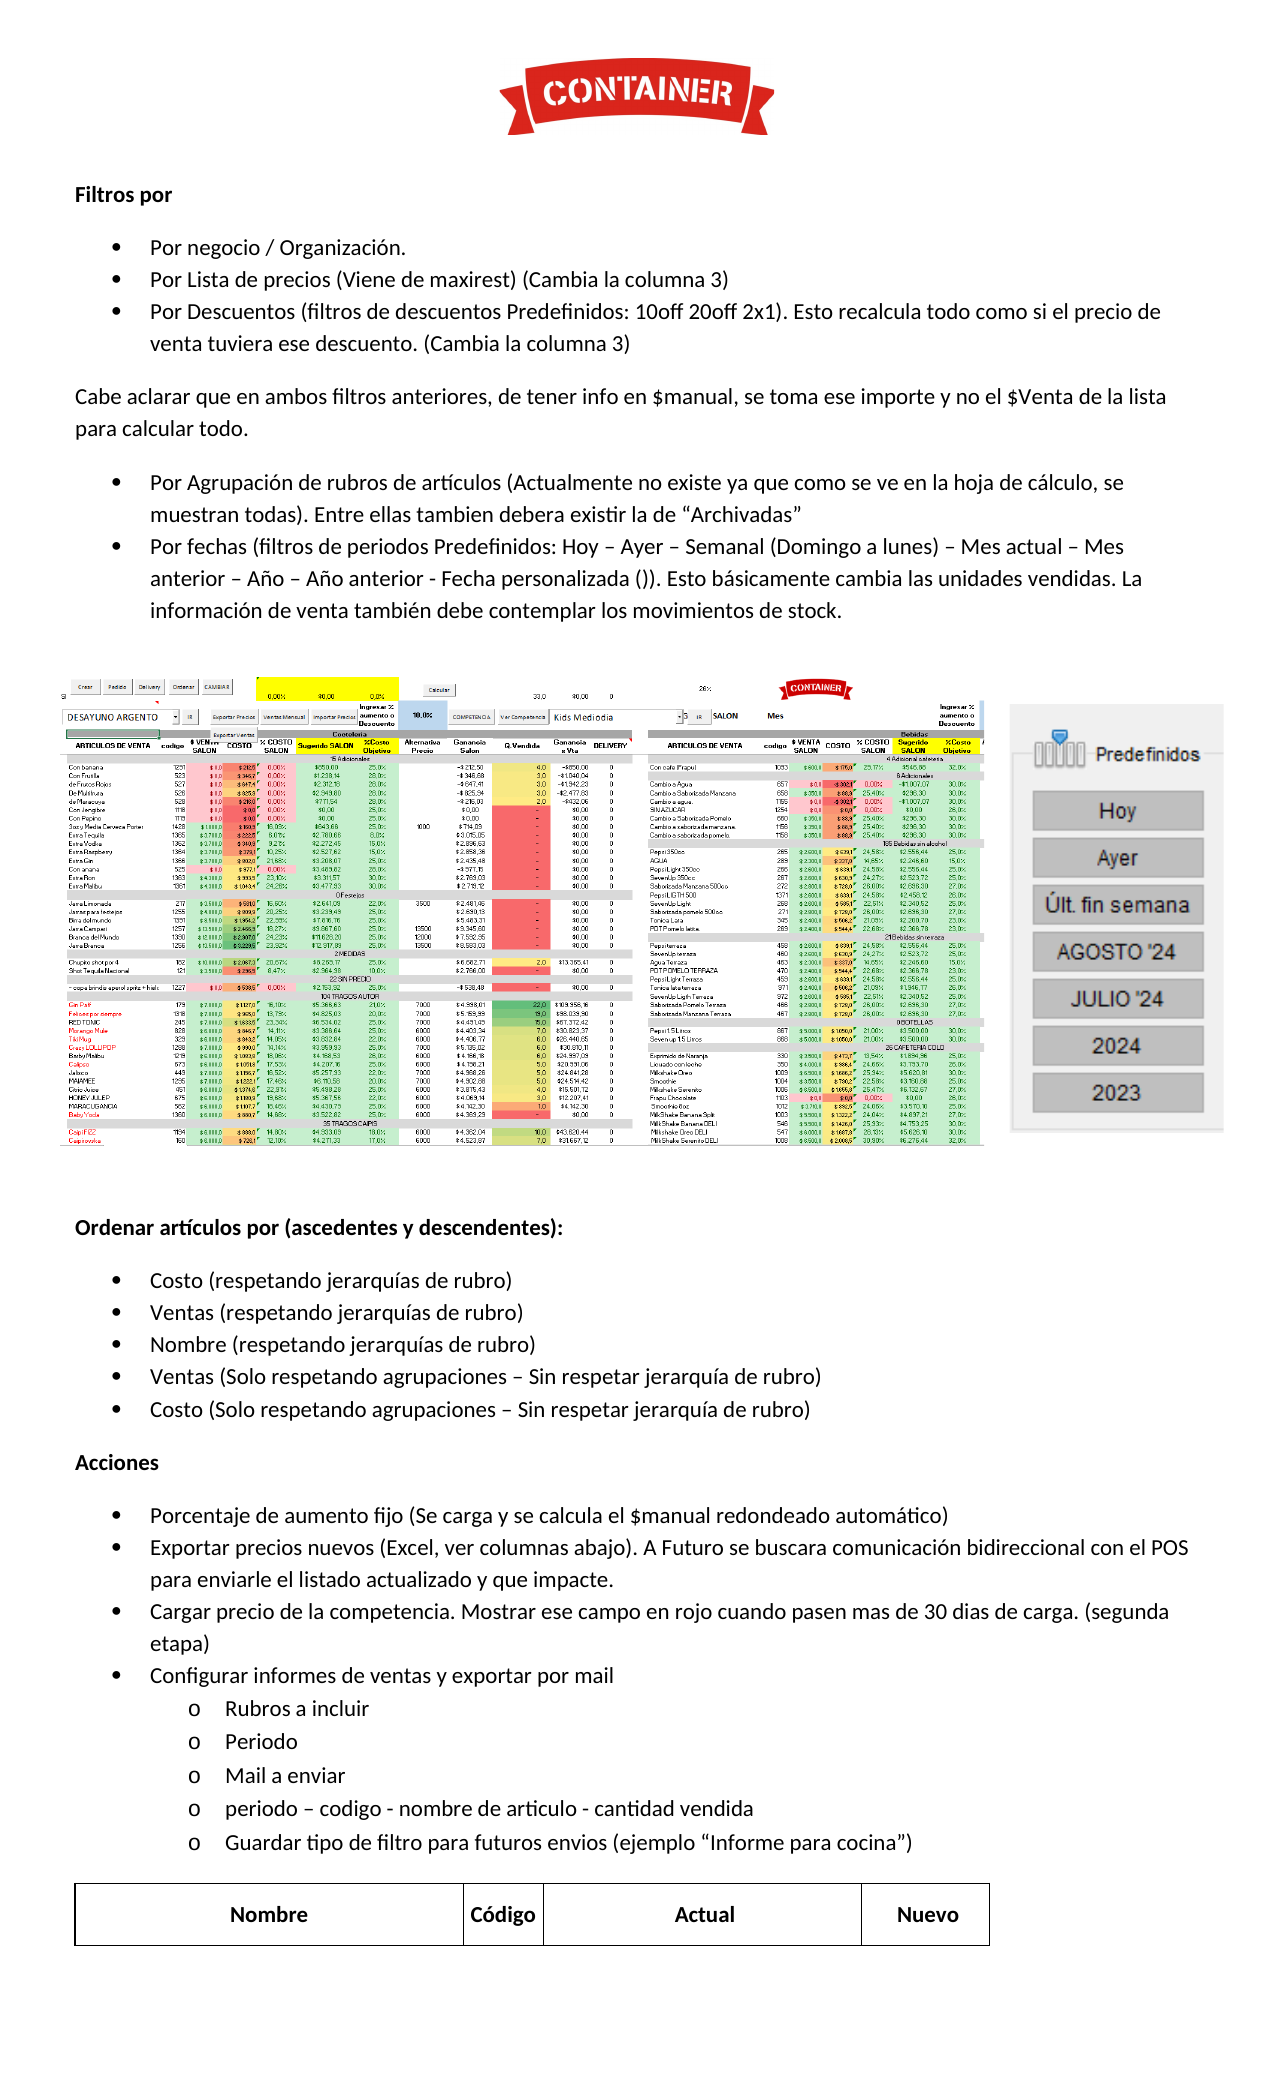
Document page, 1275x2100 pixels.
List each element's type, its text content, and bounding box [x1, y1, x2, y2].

table_header Actual [544, 1884, 861, 1945]
table_header Código [464, 1884, 543, 1945]
list Ventas (respetando jerarquías de rubro) [112, 1298, 1200, 1326]
list periodo – codigo - nombre de articulo - cantidad vendida [187, 1794, 1200, 1824]
text Acciones [75, 1448, 1200, 1476]
picture [498, 58, 774, 134]
table_header Nombre [76, 1884, 463, 1945]
list Costo (respetando jerarquías de rubro) [112, 1266, 1200, 1294]
list Rubros a incluir [187, 1694, 1200, 1723]
list Nombre (respetando jerarquías de rubro) [112, 1330, 1200, 1358]
list Por negocio / Organización. [112, 233, 1200, 261]
table_header Nuevo [862, 1884, 989, 1945]
list Configurar informes de ventas y exportar por mail [112, 1662, 1200, 1690]
text Filtros por [75, 148, 1200, 208]
list Por Lista de precios (Viene de maxirest) (Cambia la columna 3) [112, 265, 1200, 293]
list Ventas (Solo respetando agrupaciones – Sin respetar jerarquía de rubro) [112, 1362, 1200, 1391]
picture [60, 677, 985, 1146]
list Mail a enviar [187, 1761, 1200, 1790]
list Periodo [187, 1727, 1200, 1757]
list Exportar precios nuevos (Excel, ver columnas abajo). A Futuro se buscara comunicación bidireccional con el POS para enviarle el listado actualizado y que impacte. [112, 1533, 1200, 1593]
list Por Descuentos (filtros de descuentos Predefinidos: 10off 20off 2x1). Esto recalcula todo como si el precio de venta tuviera ese descuento. (Cambia la columna 3) [112, 297, 1200, 357]
picture [1007, 704, 1224, 1129]
list Cargar precio de la competencia. Mostrar ese campo en rojo cuando pasen mas de 30 dias de carga. (segunda etapa) [112, 1597, 1200, 1657]
list Porcentaje de aumento fijo (Se carga y se calcula el $manual redondeado automático) [112, 1501, 1200, 1529]
list Costo (Solo respetando agrupaciones – Sin respetar jerarquía de rubro) [112, 1395, 1200, 1423]
list Por Agrupación de rubros de artículos (Actualmente no existe ya que como se ve en la hoja de cálculo, se muestran todas). Entre ellas tambien debera existir la de “Archivadas” [112, 468, 1200, 528]
list Por fechas (filtros de periodos Predefinidos: Hoy – Ayer – Semanal (Domingo a lunes) – Mes actual – Mes anterior – Año – Año anterior - Fecha personalizada ()). Esto básicamente cambia las unidades vendidas. La información de venta también debe contemplar los movimientos de stock. [112, 532, 1200, 624]
text Cabe aclarar que en ambos filtros anteriores, de tener info en $manual, se toma ese importe y no el $Venta de la lista para calcular todo. [75, 382, 1200, 443]
list Guardar tipo de filtro para futuros envios (ejemplo “Informe para cocina”) [187, 1828, 1200, 1857]
